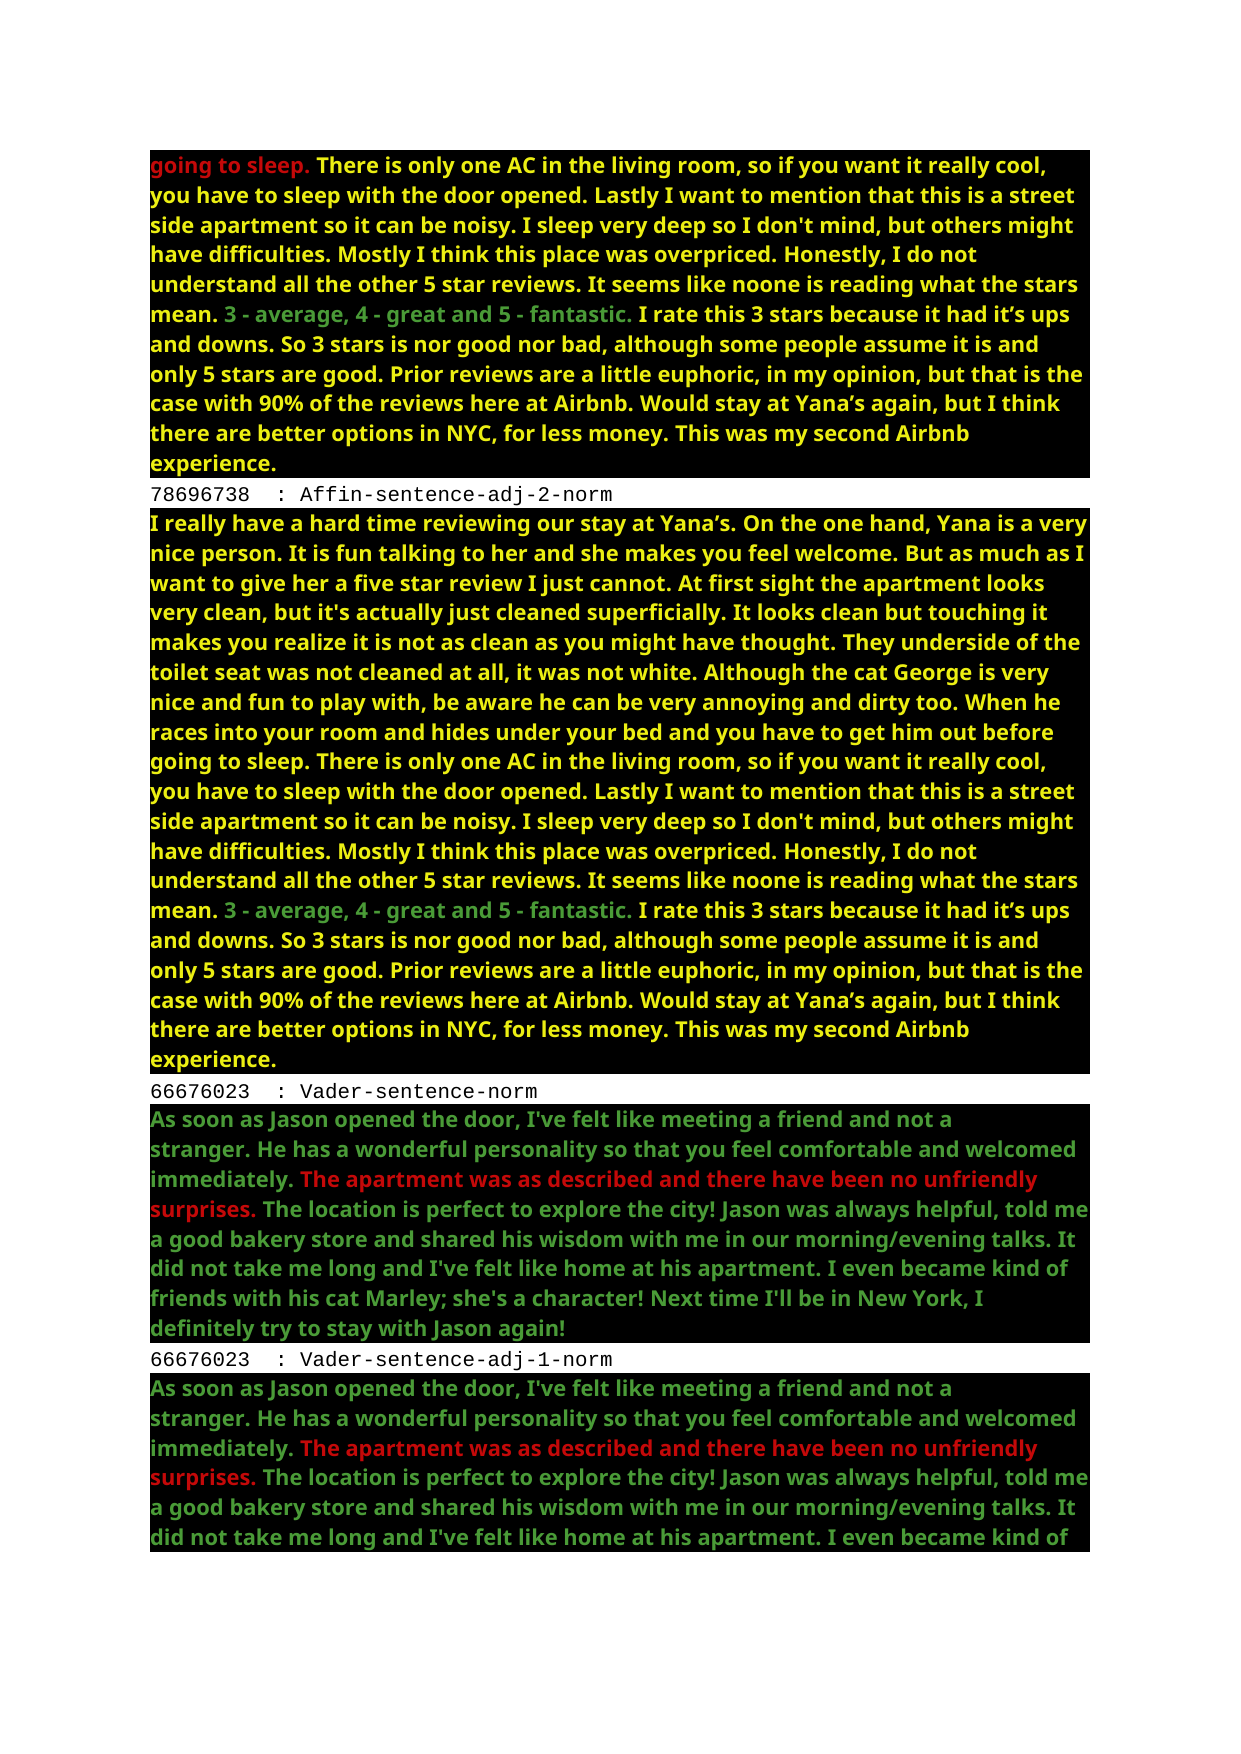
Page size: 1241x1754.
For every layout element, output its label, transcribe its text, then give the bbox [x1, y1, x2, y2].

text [150, 150, 1090, 478]
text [150, 1373, 1090, 1552]
text 66676023 : Vader-sentence-norm [150, 1074, 1090, 1104]
text 66676023 : Vader-sentence-adj-1-norm [150, 1343, 1090, 1373]
text 78696738 : Affin-sentence-adj-2-norm [150, 478, 1090, 508]
